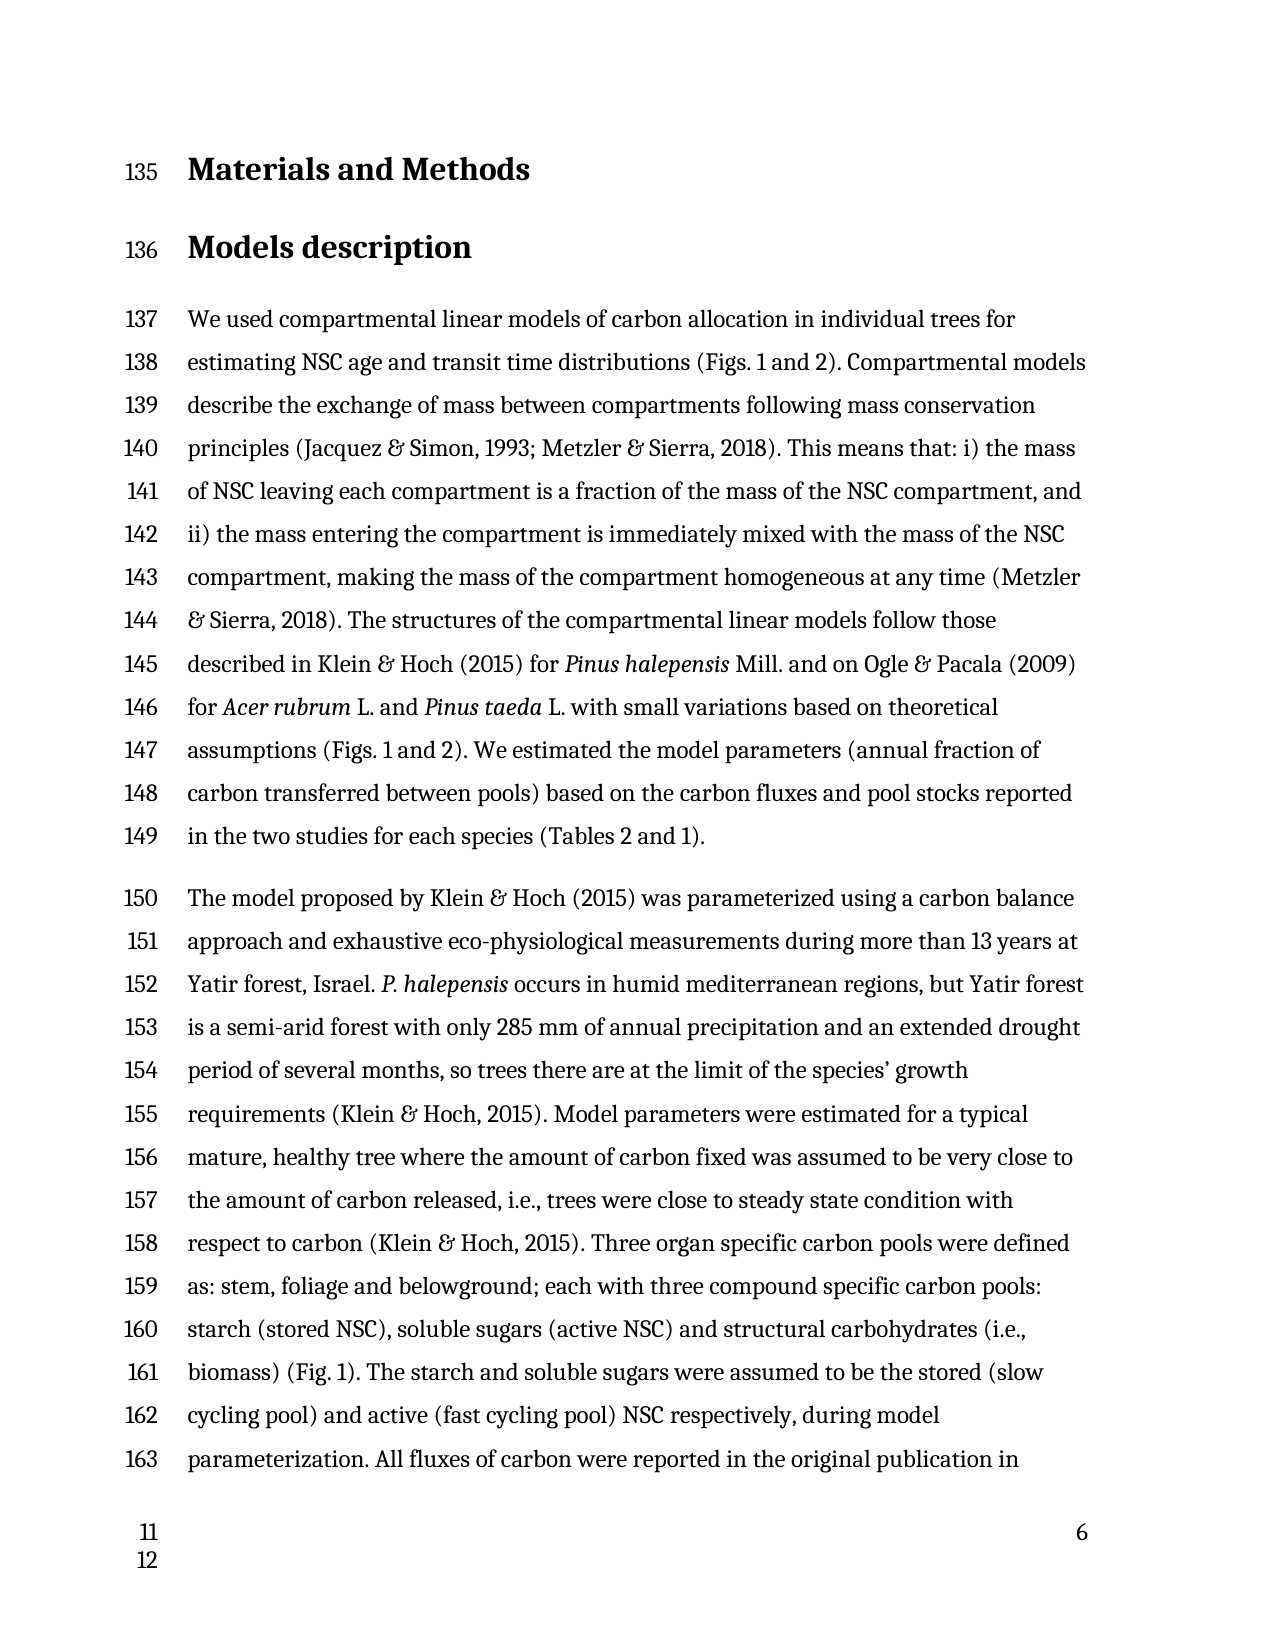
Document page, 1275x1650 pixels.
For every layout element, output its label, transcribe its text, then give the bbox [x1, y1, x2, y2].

subtitle Models description [187, 228, 1088, 267]
text We used compartmental linear models of carbon allocation in individual trees for estimating NSC age and transit time distributions (Figs. 1 and 2). Compartmental models describe the exchange of mass between compartments following mass conservation principles (Jacquez & Simon, 1993; Metzler & Sierra, 2018). This means that: i) the mass of NSC leaving each compartment is a fraction of the mass of the NSC compartment, and ii) the mass entering the compartment is immediately mixed with the mass of the NSC compartment, making the mass of the compartment homogeneous at any time (Metzler & Sierra, 2018). The structures of the compartmental linear models follow those described in Klein & Hoch (2015) for Pinus halepensis Mill. and on Ogle & Pacala (2009) for Acer rubrum L. and Pinus taeda L. with small variations based on theoretical assumptions (Figs. 1 and 2). We estimated the model parameters (annual fraction of carbon transferred between pools) based on the carbon fluxes and pool stocks reported in the two studies for each species (Tables 2 and 1). [187, 304, 1088, 851]
subtitle Materials and Methods [187, 150, 1088, 188]
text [187, 884, 1088, 1473]
